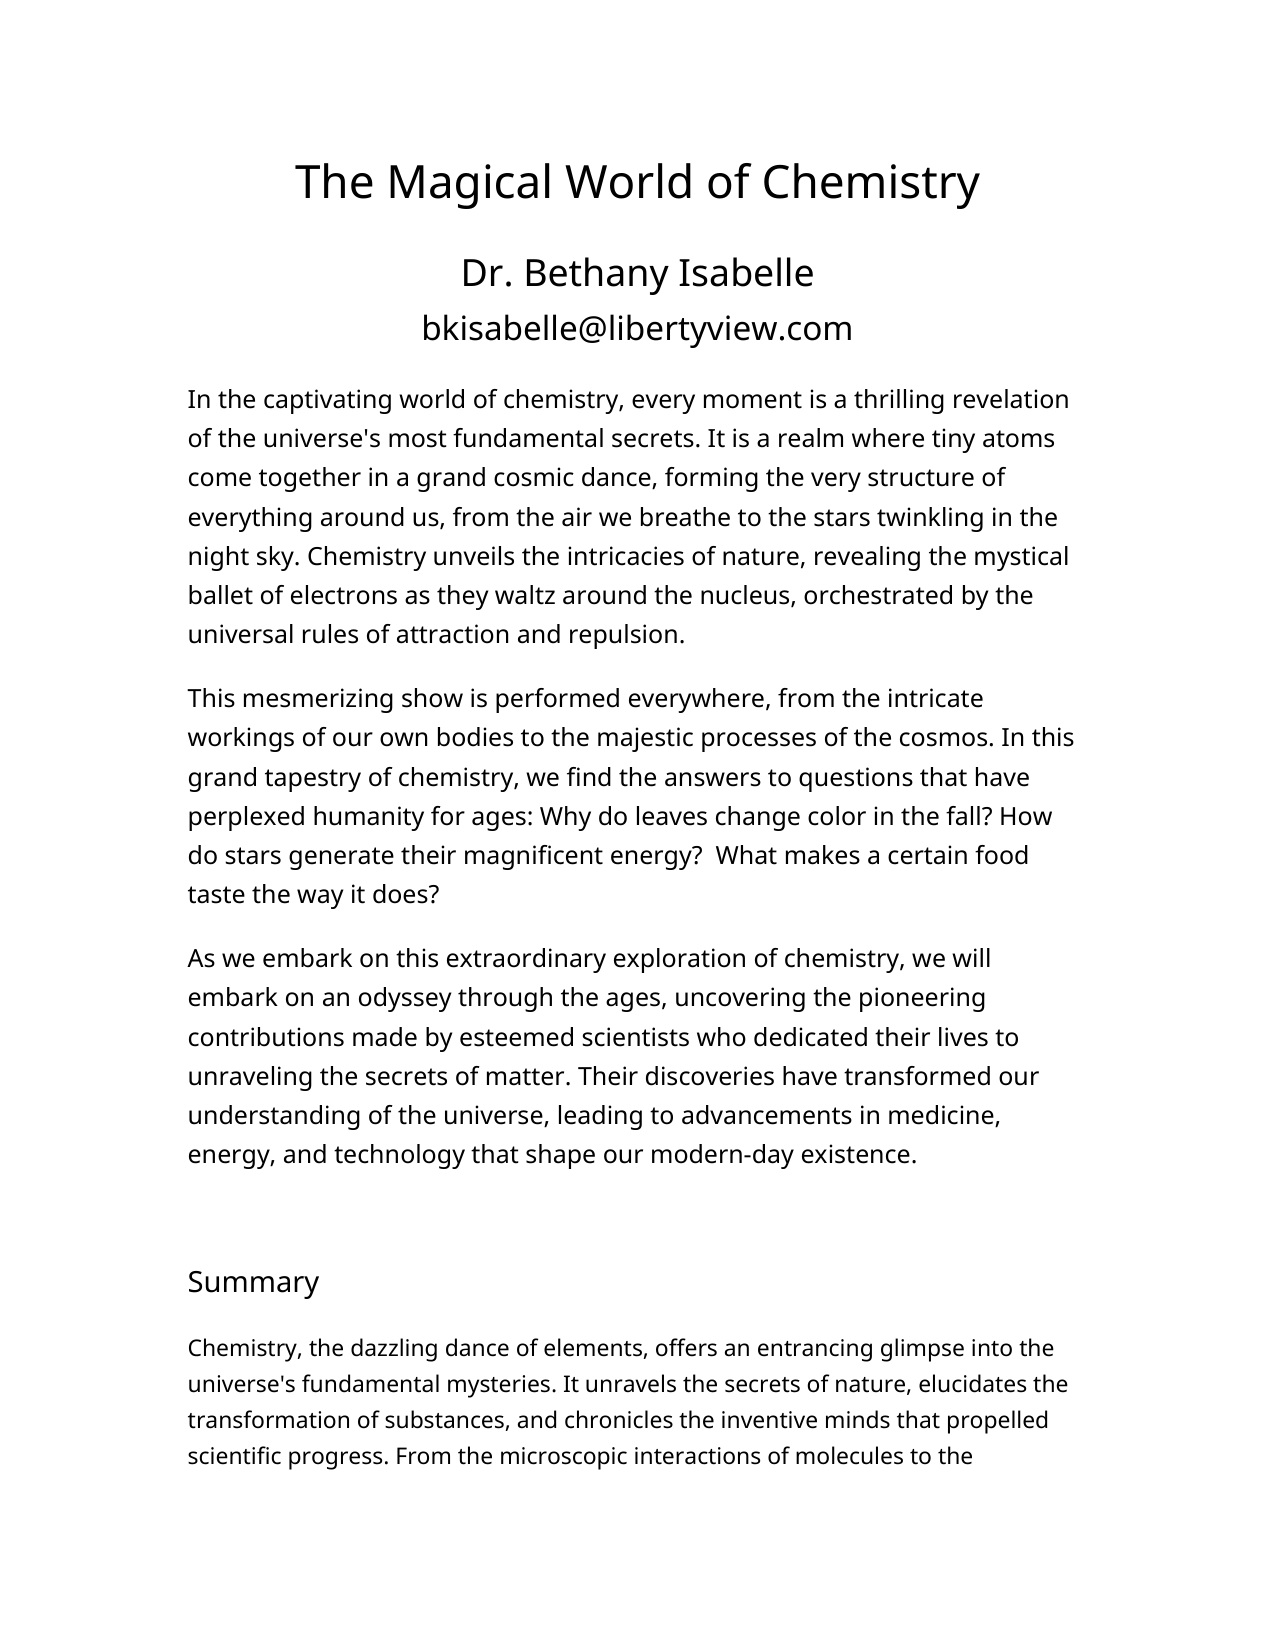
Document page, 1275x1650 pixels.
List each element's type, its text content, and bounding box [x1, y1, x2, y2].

text As we embark on this extraordinary exploration of chemistry, we will embark on an odyssey through the ages, uncovering the pioneering contributions made by esteemed scientists who dedicated their lives to unraveling the secrets of matter. Their discoveries have transformed our understanding of the universe, leading to advancements in medicine, energy, and technology that shape our modern-day existence. [187, 941, 1087, 1171]
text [187, 1332, 1087, 1471]
text Summary [187, 1262, 1087, 1301]
text This mesmerizing show is performed everywhere, from the intricate workings of our own bodies to the majestic processes of the cosmos. In this grand tapestry of chemistry, we find the answers to questions that have perplexed humanity for ages: Why do leaves change color in the fall? How do stars generate their magnificent energy? What makes a certain food taste the way it does? [187, 681, 1087, 911]
text Dr. Bethany Isabelle bkisabelle@libertyview.com [187, 247, 1087, 350]
text The Magical World of Chemistry [187, 150, 1087, 212]
text In the captivating world of chemistry, every moment is a thrilling revelation of the universe's most fundamental secrets. It is a realm where tiny atoms come together in a grand cosmic dance, forming the very structure of everything around us, from the air we breathe to the stars twinkling in the night sky. Chemistry unveils the intricacies of nature, revealing the mystical ballet of electrons as they waltz around the nucleus, orchestrated by the universal rules of attraction and repulsion. [187, 382, 1087, 651]
